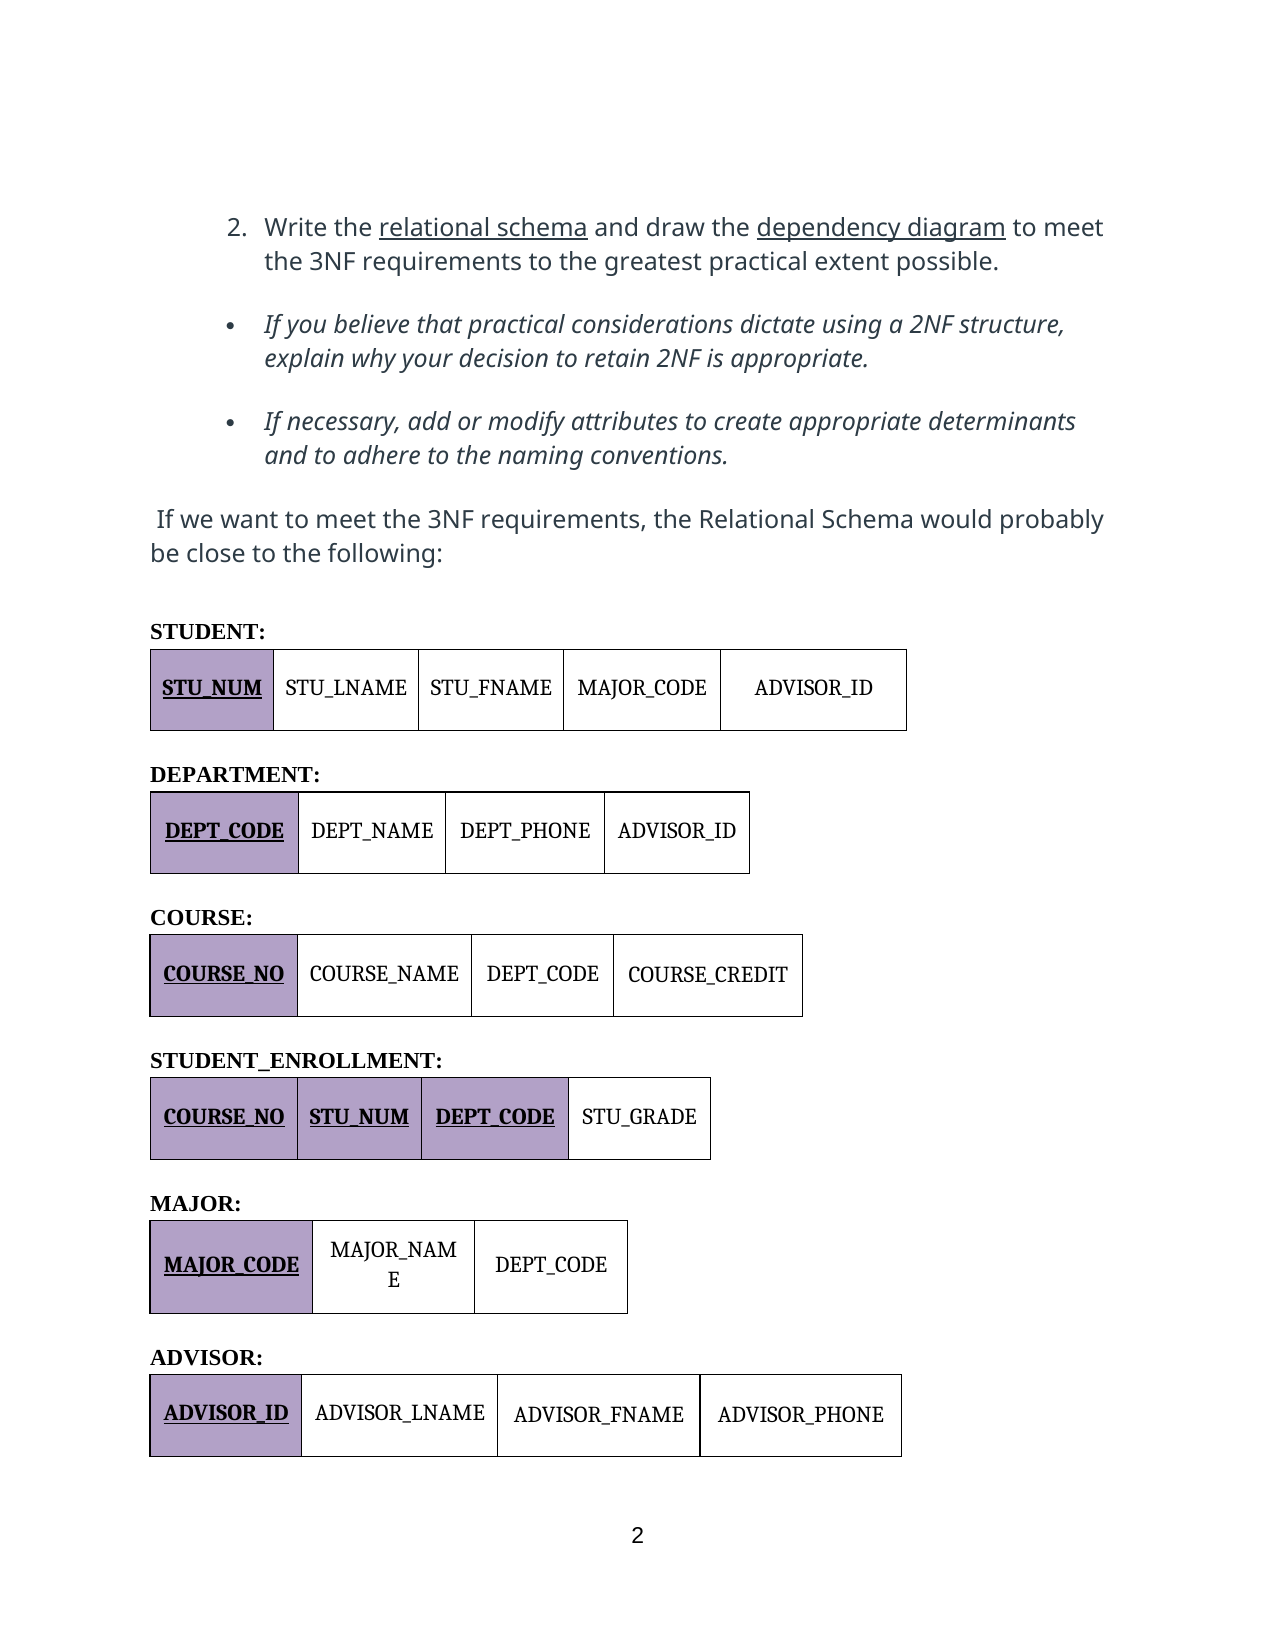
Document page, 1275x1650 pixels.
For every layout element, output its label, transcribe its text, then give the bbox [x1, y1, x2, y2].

table_header STU_FNAME [419, 650, 563, 730]
table_header ADVISOR_PHONE [701, 1375, 901, 1456]
table_header COURSE_NO [151, 935, 297, 1016]
table_header DEPT_CODE [475, 1221, 627, 1313]
table_header COURSE_NAME [298, 935, 471, 1016]
table_header DEPT_NAME [299, 793, 445, 873]
text ADVISOR: [150, 1344, 1125, 1370]
table_header DEPT_CODE [422, 1078, 568, 1159]
table_header MAJOR_CODE [564, 650, 720, 730]
table_header ADVISOR_FNAME [498, 1375, 699, 1456]
table_header ADVISOR_ID [151, 1375, 301, 1456]
list If you believe that practical considerations dictate using a 2NF structure, explain why your decision to retain 2NF is appropriate. [227, 307, 1125, 375]
table_header ADVISOR_LNAME [302, 1375, 497, 1456]
table_header DEPT_CODE [151, 793, 298, 873]
table_header STU_GRADE [569, 1078, 710, 1159]
table_header ADVISOR_ID [721, 650, 906, 730]
table_header DEPT_CODE [472, 935, 613, 1016]
table_header COURSE_NO [151, 1078, 297, 1159]
table_header MAJOR_NAME [313, 1221, 474, 1313]
text If we want to meet the 3NF requirements, the Relational Schema would probably be close to the following: [150, 501, 1125, 569]
text DEPARTMENT: [150, 761, 1125, 788]
list If necessary, add or modify attributes to create appropriate determinants and to adhere to the naming conventions. [227, 404, 1125, 472]
list Write the relational schema and draw the dependency diagram to meet the 3NF requirements to the greatest practical extent possible. [227, 209, 1125, 277]
table_header STU_NUM [151, 650, 273, 730]
table_header STU_NUM [298, 1078, 421, 1159]
table_header MAJOR_CODE [151, 1221, 312, 1313]
text STUDENT: [150, 618, 1125, 645]
table_header COURSE_CREDIT [614, 935, 802, 1016]
table_header STU_LNAME [274, 650, 418, 730]
table_header ADVISOR_ID [605, 793, 749, 873]
table_header DEPT_PHONE [446, 793, 604, 873]
text MAJOR: [150, 1190, 1125, 1216]
text STUDENT_ENROLLMENT: [150, 1047, 1125, 1073]
text COURSE: [150, 904, 1125, 931]
